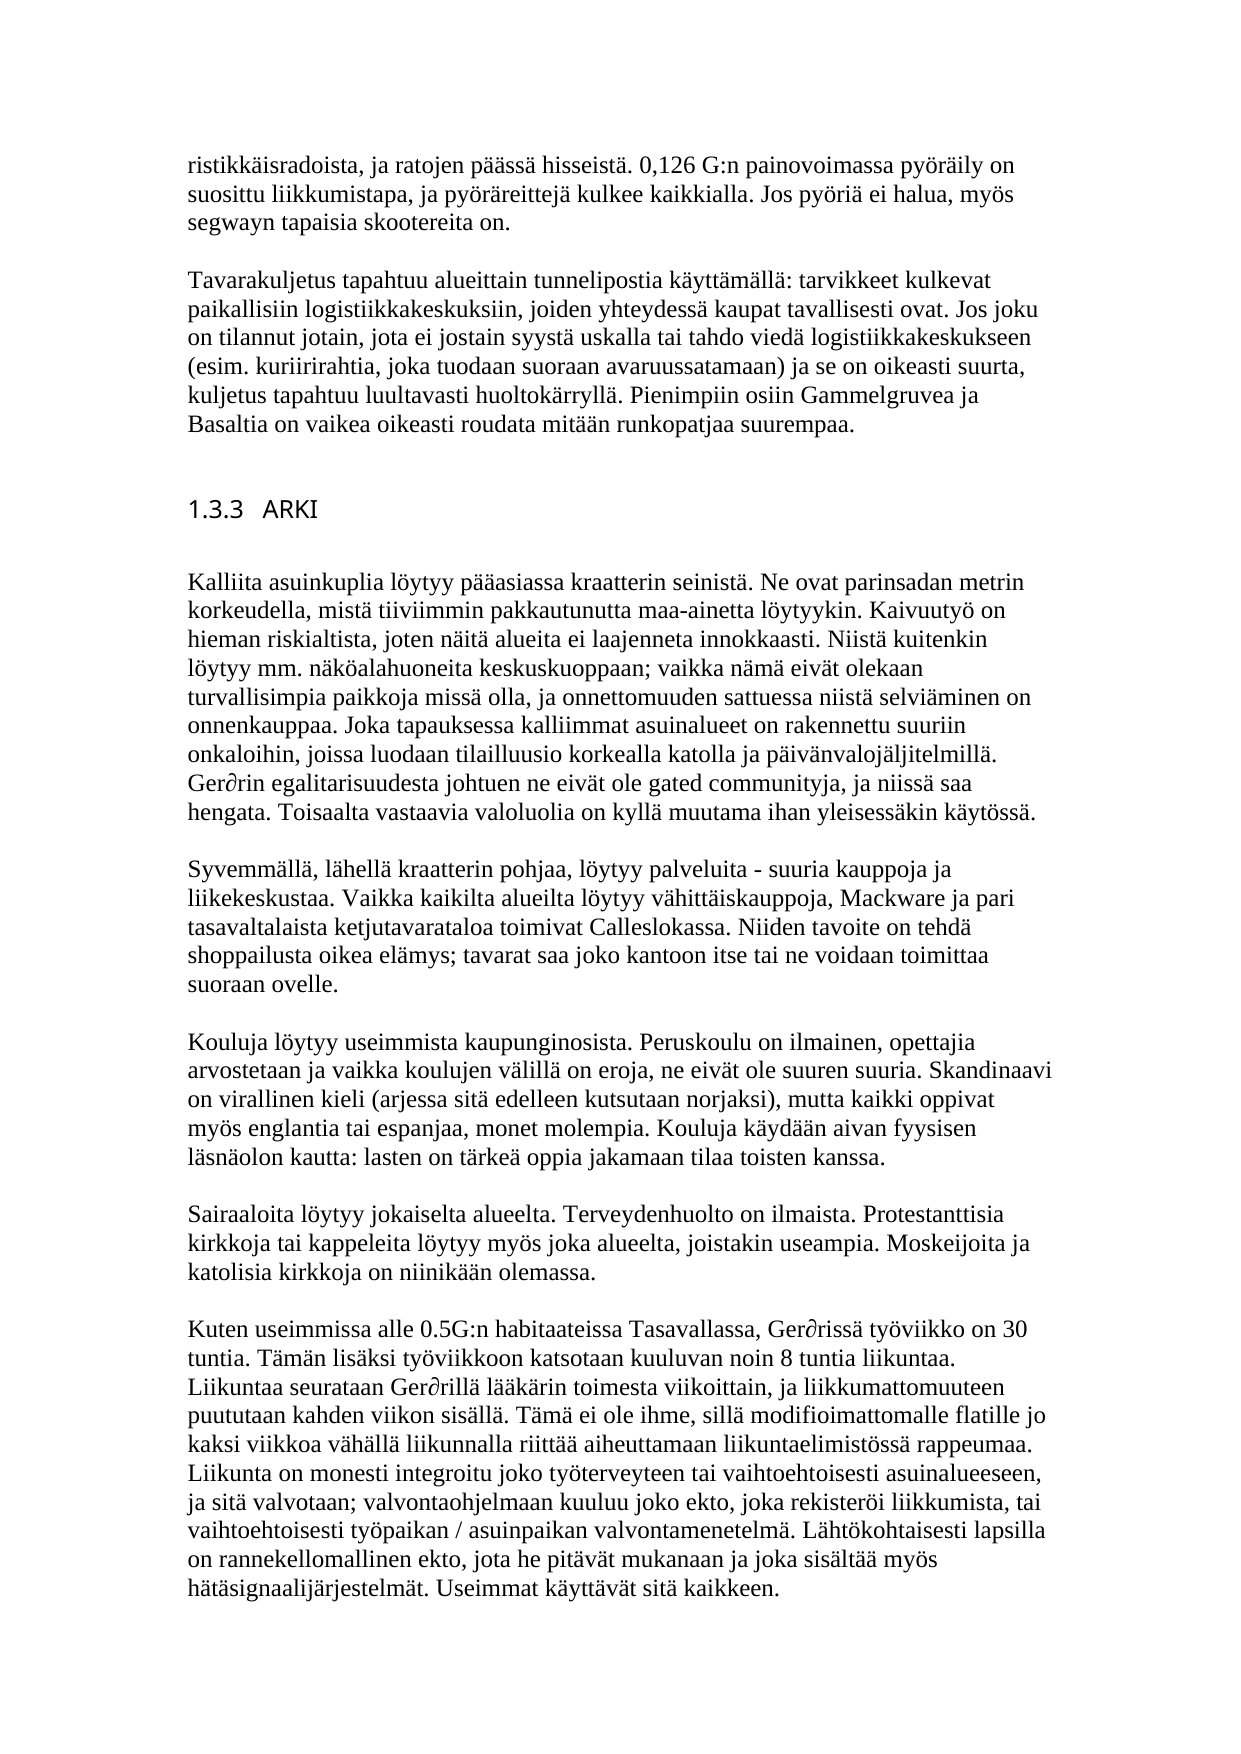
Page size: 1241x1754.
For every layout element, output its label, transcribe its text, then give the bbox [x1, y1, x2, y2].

subtitle Arki [187, 491, 1053, 525]
text Tavarakuljetus tapahtuu alueittain tunnelipostia käyttämällä: tarvikkeet kulkevat paikallisiin logistiikkakeskuksiin, joiden yhteydessä kaupat tavallisesti ovat. Jos joku on tilannut jotain, jota ei jostain syystä uskalla tai tahdo viedä logistiikkakeskukseen (esim. kuriirirahtia, joka tuodaan suoraan avaruussatamaan) ja se on oikeasti suurta, kuljetus tapahtuu luultavasti huoltokärryllä. Pienimpiin osiin Gammelgruvea ja Basaltia on vaikea oikeasti roudata mitään runkopatjaa suurempaa. [187, 265, 1053, 437]
text Kuten useimmissa alle 0.5G:n habitaateissa Tasavallassa, Ger∂rissä työviikko on 30 tuntia. Tämän lisäksi työviikkoon katsotaan kuuluvan noin 8 tuntia liikuntaa. Liikuntaa seurataan Ger∂rillä lääkärin toimesta viikoittain, ja liikkumattomuuteen puututaan kahden viikon sisällä. Tämä ei ole ihme, sillä modifioimattomalle flatille jo kaksi viikkoa vähällä liikunnalla riittää aiheuttamaan liikuntaelimistössä rappeumaa. Liikunta on monesti integroitu joko työterveyteen tai vaihtoehtoisesti asuinalueeseen, ja sitä valvotaan; valvontaohjelmaan kuuluu joko ekto, joka rekisteröi liikkumista, tai vaihtoehtoisesti työpaikan / asuinpaikan valvontamenetelmä. Lähtökohtaisesti lapsilla on rannekellomallinen ekto, jota he pitävät mukanaan ja joka sisältää myös hätäsignaalijärjestelmät. Useimmat käyttävät sitä kaikkeen. [187, 1314, 1053, 1602]
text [187, 150, 1053, 236]
text Syvemmällä, lähellä kraatterin pohjaa, löytyy palveluita - suuria kauppoja ja liikekeskustaa. Vaikka kaikilta alueilta löytyy vähittäiskauppoja, Mackware ja pari tasavaltalaista ketjutavarataloa toimivat Calleslokassa. Niiden tavoite on tehdä shoppailusta oikea elämys; tavarat saa joko kantoon itse tai ne voidaan toimittaa suoraan ovelle. [187, 854, 1053, 998]
text Kalliita asuinkuplia löytyy pääasiassa kraatterin seinistä. Ne ovat parinsadan metrin korkeudella, mistä tiiviimmin pakkautunutta maa-ainetta löytyykin. Kaivuutyö on hieman riskialtista, joten näitä alueita ei laajenneta innokkaasti. Niistä kuitenkin löytyy mm. näköalahuoneita keskuskuoppaan; vaikka nämä eivät olekaan turvallisimpia paikkoja missä olla, ja onnettomuuden sattuessa niistä selviäminen on onnenkauppaa. Joka tapauksessa kalliimmat asuinalueet on rakennettu suuriin onkaloihin, joissa luodaan tilailluusio korkealla katolla ja päivänvalojäljitelmillä. Ger∂rin egalitarisuudesta johtuen ne eivät ole gated communityja, ja niissä saa hengata. Toisaalta vastaavia valoluolia on kyllä muutama ihan yleisessäkin käytössä. [187, 567, 1053, 825]
text Sairaaloita löytyy jokaiselta alueelta. Terveydenhuolto on ilmaista. Protestanttisia kirkkoja tai kappeleita löytyy myös joka alueelta, joistakin useampia. Moskeijoita ja katolisia kirkkoja on niinikään olemassa. [187, 1199, 1053, 1285]
text Kouluja löytyy useimmista kaupunginosista. Peruskoulu on ilmainen, opettajia arvostetaan ja vaikka koulujen välillä on eroja, ne eivät ole suuren suuria. Skandinaavi on virallinen kieli (arjessa sitä edelleen kutsutaan norjaksi), mutta kaikki oppivat myös englantia tai espanjaa, monet molempia. Kouluja käydään aivan fyysisen läsnäolon kautta: lasten on tärkeä oppia jakamaan tilaa toisten kanssa. [187, 1027, 1053, 1170]
